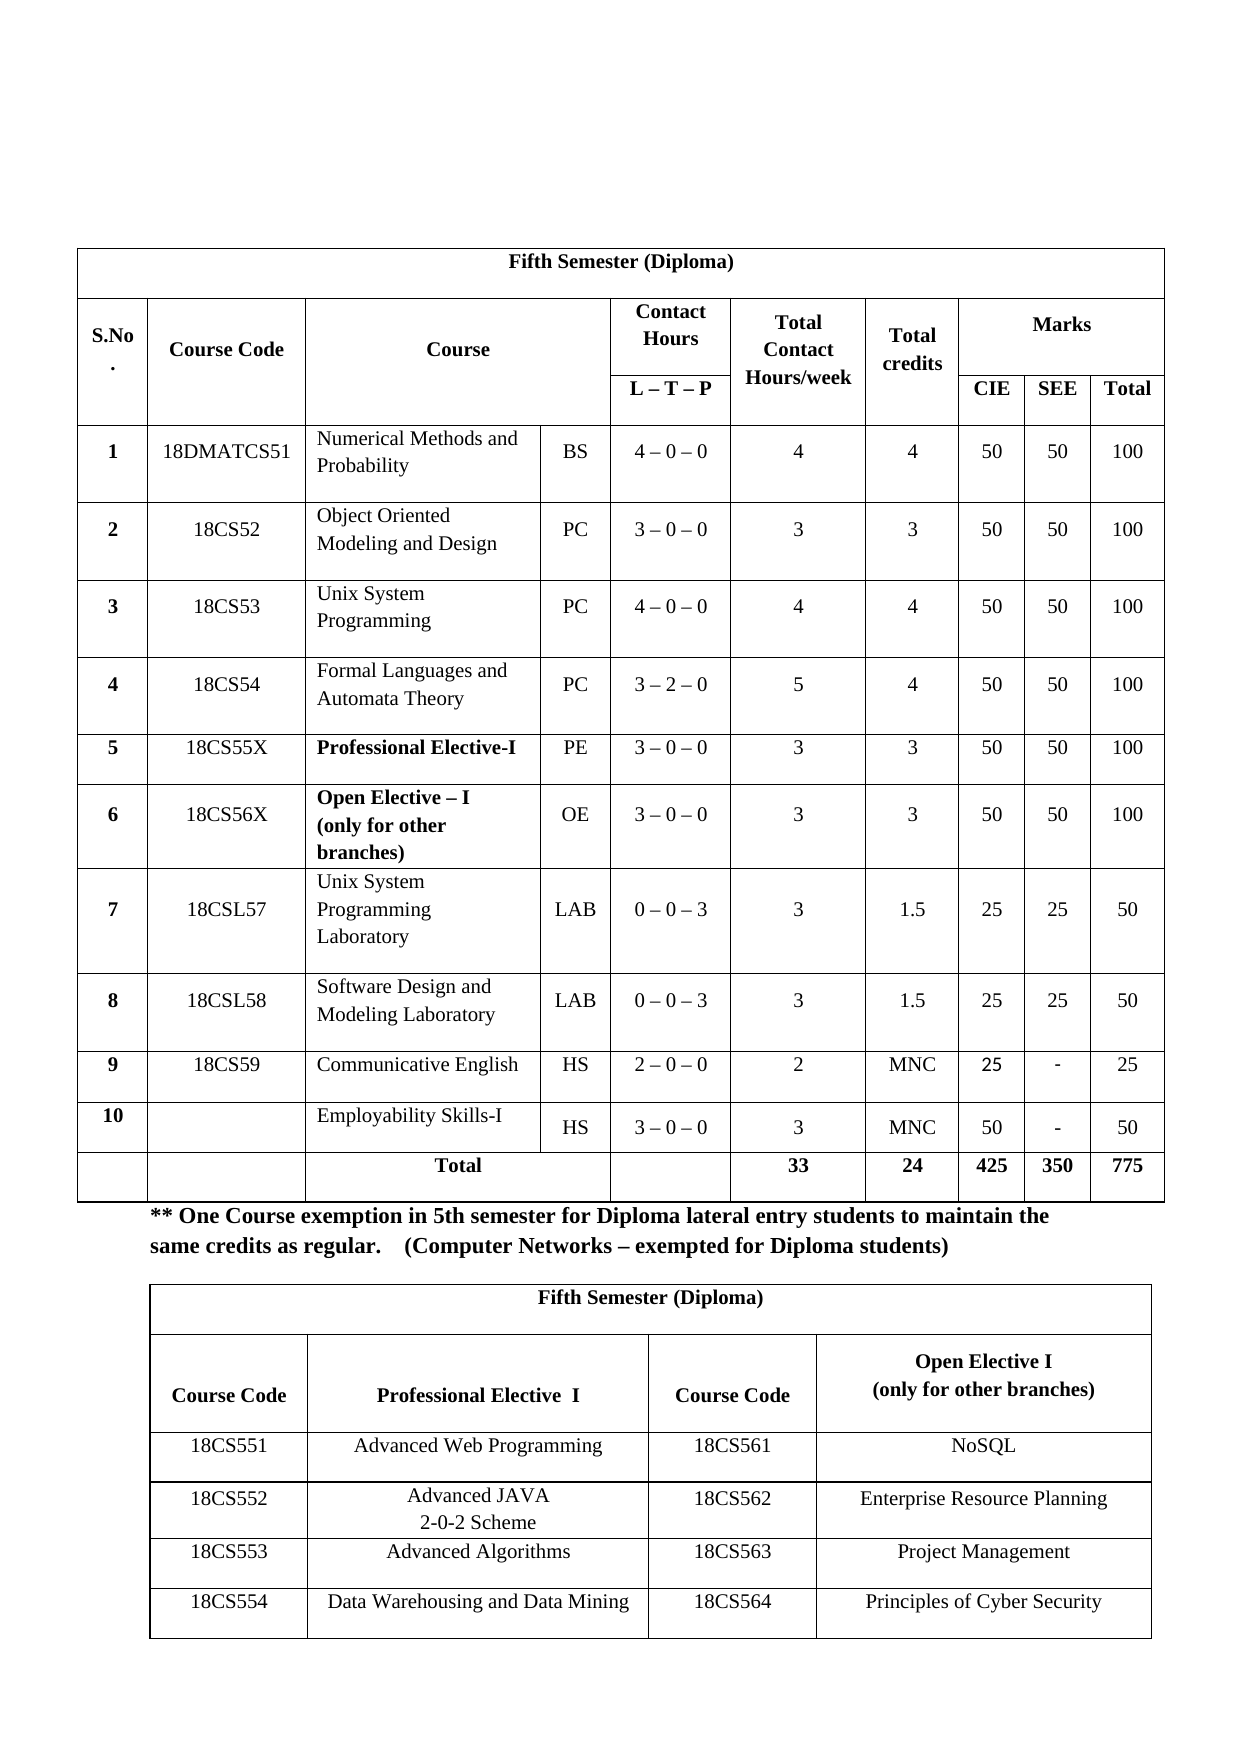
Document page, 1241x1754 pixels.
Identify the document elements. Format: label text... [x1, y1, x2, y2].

table_cell Open Elective – I (only for other branches) [306, 785, 540, 868]
table_cell 50 [959, 735, 1024, 784]
table_cell 18CS54 [148, 658, 305, 734]
table_cell 5 [731, 658, 865, 734]
table_cell 100 [1091, 503, 1164, 579]
table_cell Advanced JAVA 2-0-2 Scheme [308, 1483, 648, 1538]
table_cell 50 [959, 1103, 1024, 1152]
table_cell - [1025, 1052, 1090, 1102]
table_cell L – T – P [611, 376, 730, 425]
table_cell Unix System Programming [306, 581, 540, 657]
table_cell 4 – 0 – 0 [611, 581, 730, 657]
table_cell 1.5 [866, 974, 958, 1051]
table_cell OE [541, 785, 610, 868]
table_cell 50 [959, 785, 1024, 868]
table_cell 18CSL57 [148, 869, 305, 973]
table_cell 3 – 0 – 0 [611, 735, 730, 784]
table_cell LAB [541, 974, 610, 1051]
table_cell 25 [1025, 974, 1090, 1051]
table_cell 3 – 0 – 0 [611, 1103, 730, 1152]
table_cell 2 [78, 503, 147, 579]
table_cell MNC [866, 1052, 958, 1102]
table_cell 5 [78, 735, 147, 784]
table_cell 4 [78, 658, 147, 734]
table_cell PC [541, 658, 610, 734]
table_cell PE [541, 735, 610, 784]
table_cell Unix System Programming Laboratory [306, 869, 540, 973]
table_cell 18CSL58 [148, 974, 305, 1051]
table_cell Communicative English [306, 1052, 540, 1102]
table_cell 4 [731, 426, 865, 502]
table_cell SEE [1025, 376, 1090, 425]
table_cell Principles of Cyber Security [817, 1589, 1151, 1638]
table_cell PC [541, 581, 610, 657]
table_cell 7 [78, 869, 147, 973]
table_cell 3 [866, 785, 958, 868]
table_cell 50 [959, 426, 1024, 502]
table_cell 1 [78, 426, 147, 502]
table_cell 9 [78, 1052, 147, 1102]
table_cell 18DMATCS51 [148, 426, 305, 502]
table_cell MNC [866, 1103, 958, 1152]
table_cell Total Contact Hours/week [731, 299, 865, 425]
table_cell S.No. [78, 299, 147, 425]
table_cell 18CS56X [148, 785, 305, 868]
table_cell 100 [1091, 581, 1164, 657]
table_cell 18CS563 [649, 1539, 816, 1588]
table_cell 18CS55X [148, 735, 305, 784]
table_cell [78, 1153, 147, 1201]
table_cell 18CS53 [148, 581, 305, 657]
table_cell 3 [731, 503, 865, 579]
table_cell Contact Hours [611, 299, 730, 375]
table_cell 18CS52 [148, 503, 305, 579]
table_cell 25 [1025, 869, 1090, 973]
table_cell 18CS561 [649, 1433, 816, 1481]
table_cell Software Design and Modeling Laboratory [306, 974, 540, 1051]
table_cell 18CS564 [649, 1589, 816, 1638]
table_cell 50 [959, 581, 1024, 657]
table_cell 0 – 0 – 3 [611, 974, 730, 1051]
table_cell 6 [78, 785, 147, 868]
table_cell Professional Elective I [308, 1335, 648, 1432]
table_cell PC [541, 503, 610, 579]
table_cell 50 [1025, 785, 1090, 868]
table_cell 25 [959, 1052, 1024, 1102]
table_cell 3 – 0 – 0 [611, 503, 730, 579]
table_cell 350 [1025, 1153, 1090, 1201]
table_cell 10 [78, 1103, 147, 1152]
table_cell 775 [1091, 1153, 1164, 1201]
table_cell 50 [1025, 735, 1090, 784]
table_cell 50 [959, 658, 1024, 734]
table_cell 3 – 2 – 0 [611, 658, 730, 734]
table_cell Enterprise Resource Planning [817, 1483, 1151, 1538]
table_cell Course [306, 299, 610, 425]
table_cell 4 [731, 581, 865, 657]
table_cell 25 [1091, 1052, 1164, 1102]
table_cell 50 [1025, 581, 1090, 657]
table_cell HS [541, 1103, 610, 1152]
table_cell 4 [866, 658, 958, 734]
table_cell 33 [731, 1153, 865, 1201]
table_cell 18CS552 [151, 1483, 307, 1538]
table_cell Advanced Algorithms [308, 1539, 648, 1588]
table_cell 2 [731, 1052, 865, 1102]
table_cell 25 [959, 974, 1024, 1051]
table_cell 8 [78, 974, 147, 1051]
table_cell - [1025, 1103, 1090, 1152]
table_cell Course Code [151, 1335, 307, 1432]
table_cell Employability Skills-I [306, 1103, 540, 1152]
table_cell 3 [78, 581, 147, 657]
table_cell Project Management [817, 1539, 1151, 1588]
table_cell 3 [866, 735, 958, 784]
table_header Fifth Semester (Diploma) [78, 249, 1164, 297]
table_cell 50 [1025, 503, 1090, 579]
table_cell [611, 1153, 730, 1201]
table_cell 1.5 [866, 869, 958, 973]
table_cell 4 – 0 – 0 [611, 426, 730, 502]
table_cell Marks [959, 299, 1164, 375]
table_cell 3 [731, 785, 865, 868]
table_cell 100 [1091, 658, 1164, 734]
table_cell Data Warehousing and Data Mining [308, 1589, 648, 1638]
table_header Fifth Semester (Diploma) [151, 1285, 1151, 1333]
table_cell Total credits [866, 299, 958, 425]
table_cell 18CS59 [148, 1052, 305, 1102]
table_cell 50 [1091, 869, 1164, 973]
table_cell CIE [959, 376, 1024, 425]
table_cell 3 [731, 869, 865, 973]
table_cell Total [306, 1153, 610, 1201]
table_cell HS [541, 1052, 610, 1102]
table_cell 50 [1091, 974, 1164, 1051]
table_cell 3 [731, 735, 865, 784]
table_cell 24 [866, 1153, 958, 1201]
table_cell 425 [959, 1153, 1024, 1201]
table_cell 50 [1091, 1103, 1164, 1152]
text ** One Course exemption in 5th semester for Diploma lateral entry students to maintain the same credits as regular. (Computer Networks – exempted for Diploma students) [150, 1203, 1092, 1259]
table_cell 100 [1091, 426, 1164, 502]
table_cell Course Code [148, 299, 305, 425]
table_cell 18CS553 [151, 1539, 307, 1588]
table_cell 50 [1025, 658, 1090, 734]
table_cell 25 [959, 869, 1024, 973]
table_cell 4 [866, 581, 958, 657]
table_cell Professional Elective-I [306, 735, 540, 784]
table_cell 3 [731, 1103, 865, 1152]
table_cell 4 [866, 426, 958, 502]
table_cell 100 [1091, 735, 1164, 784]
table_cell Object Oriented Modeling and Design [306, 503, 540, 579]
table_cell 3 [731, 974, 865, 1051]
table_cell BS [541, 426, 610, 502]
table_cell [148, 1103, 305, 1152]
table_cell Open Elective I (only for other branches) [817, 1335, 1151, 1432]
table_cell 50 [1025, 426, 1090, 502]
table_cell 3 – 0 – 0 [611, 785, 730, 868]
table_cell 50 [959, 503, 1024, 579]
table_cell 18CS551 [151, 1433, 307, 1481]
table_cell Total [1091, 376, 1164, 425]
table_cell NoSQL [817, 1433, 1151, 1481]
table_cell 3 [866, 503, 958, 579]
table_cell Formal Languages and Automata Theory [306, 658, 540, 734]
table_cell [148, 1153, 305, 1201]
table_cell Numerical Methods and Probability [306, 426, 540, 502]
table_cell 100 [1091, 785, 1164, 868]
table_cell 2 – 0 – 0 [611, 1052, 730, 1102]
table_cell LAB [541, 869, 610, 973]
table_cell Advanced Web Programming [308, 1433, 648, 1481]
table_cell 18CS554 [151, 1589, 307, 1638]
table_cell Course Code [649, 1335, 816, 1432]
table_cell 18CS562 [649, 1483, 816, 1538]
table_cell 0 – 0 – 3 [611, 869, 730, 973]
